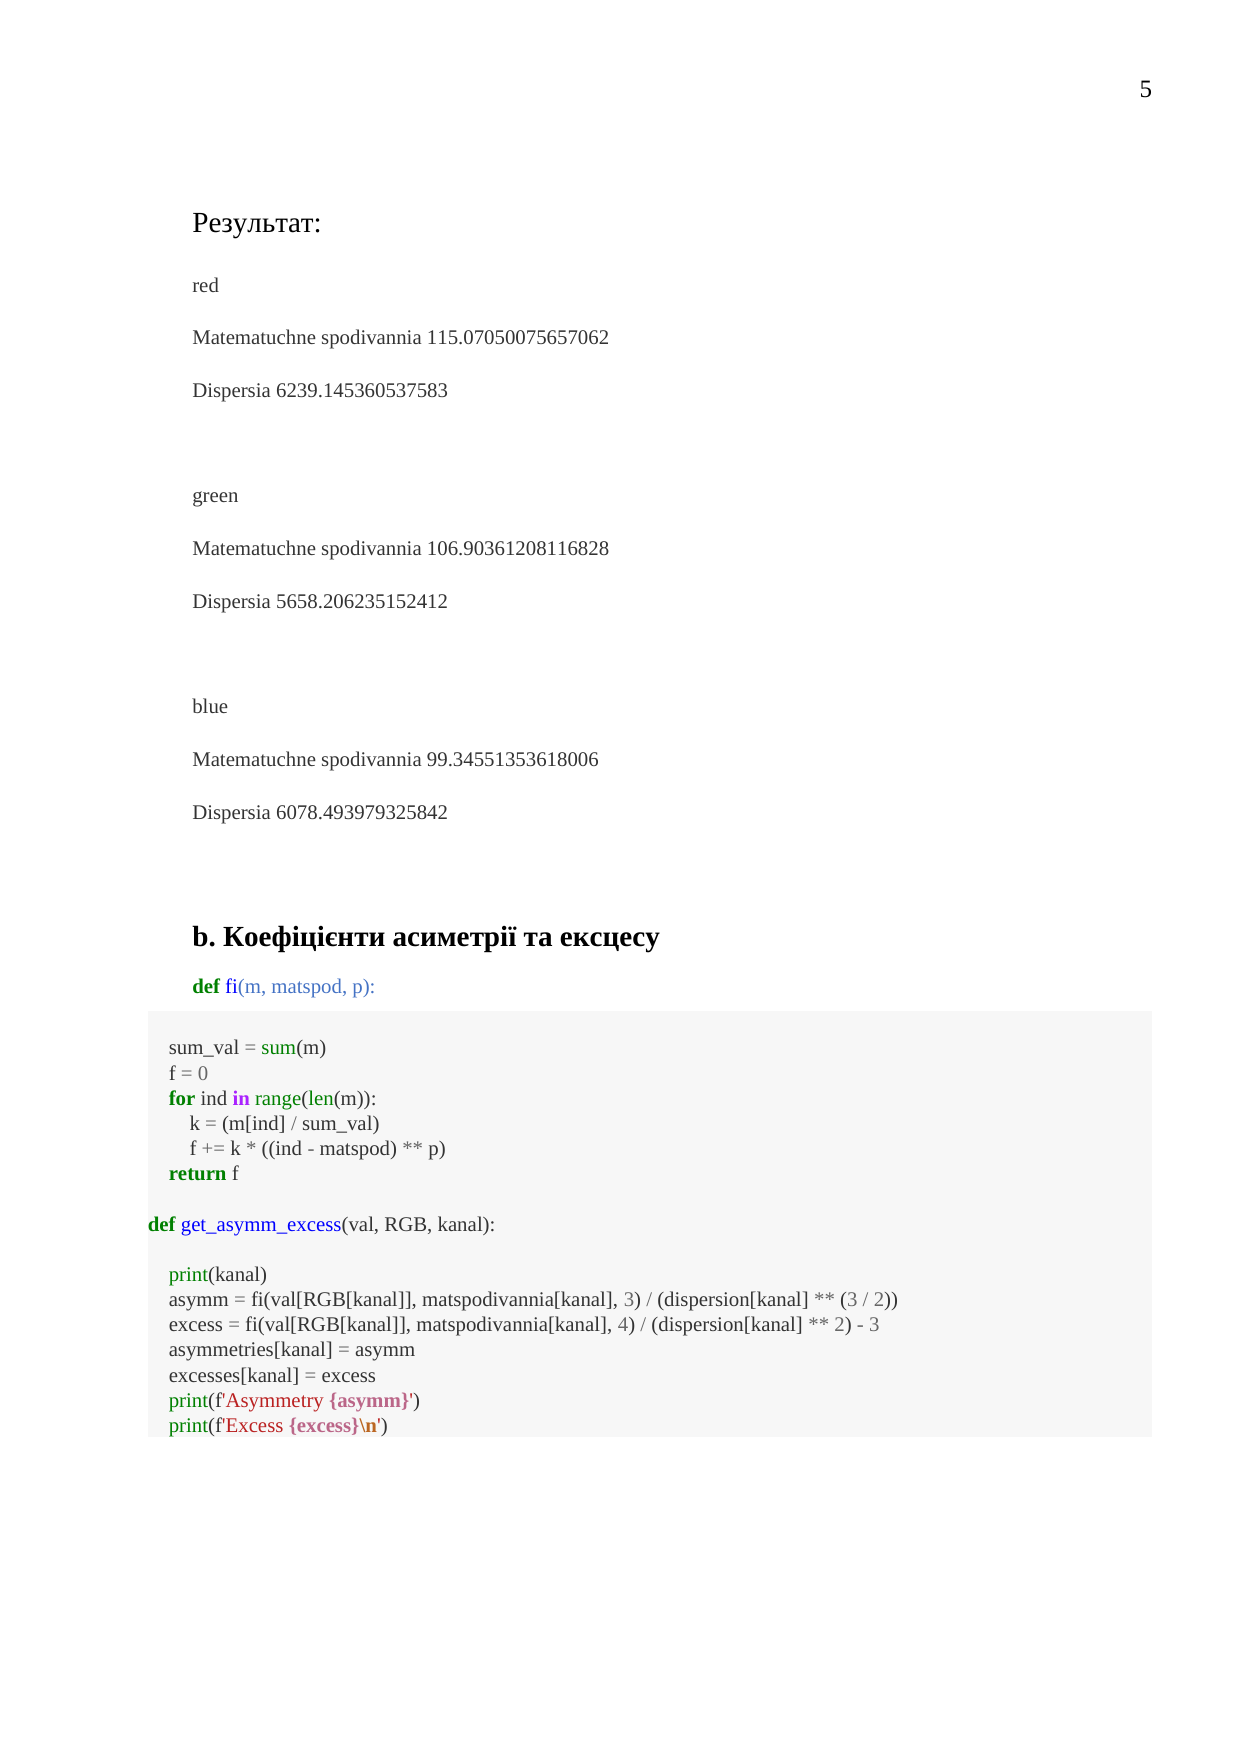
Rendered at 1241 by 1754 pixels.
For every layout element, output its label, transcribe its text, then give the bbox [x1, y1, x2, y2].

text Matematuchne spodivannia 99.34551353618006 [148, 747, 1152, 771]
text print(kanal) [148, 1262, 1152, 1286]
text asymmetries[kanal] = asymm [148, 1337, 1152, 1361]
text green [148, 483, 1152, 507]
text print(f'Excess {excess}\n') [148, 1413, 1152, 1437]
text Dispersia 5658.206235152412 [148, 589, 1152, 613]
text return f [148, 1161, 1152, 1185]
text b. Коефіцієнти асиметрії та ексцесу [148, 919, 1152, 953]
text k = (m[ind] / sum_val) [148, 1111, 1152, 1135]
text def get_asymm_excess(val, RGB, kanal): [148, 1212, 1152, 1236]
text red [148, 272, 1152, 297]
text print(f'Asymmetry {asymm}') [148, 1388, 1152, 1412]
text f += k * ((ind - matspod) ** p) [148, 1136, 1152, 1160]
text Dispersia 6239.145360537583 [148, 378, 1152, 402]
text excesses[kanal] = excess [148, 1363, 1152, 1387]
text Результат: [148, 206, 1152, 239]
text sum_val = sum(m) [148, 1035, 1152, 1059]
text Matematuchne spodivannia 106.90361208116828 [148, 536, 1152, 560]
text def fi(m, matspod, p): [148, 974, 1152, 998]
text for ind in range(len(m)): [148, 1086, 1152, 1110]
text excess = fi(val[RGB[kanal]], matspodivannia[kanal], 4) / (dispersion[kanal] ** 2) - 3 [148, 1312, 1152, 1336]
text Matematuchne spodivannia 115.07050075657062 [148, 325, 1152, 349]
text Dispersia 6078.493979325842 [148, 799, 1152, 824]
text f = 0 [148, 1061, 1152, 1084]
text blue [148, 694, 1152, 718]
text asymm = fi(val[RGB[kanal]], matspodivannia[kanal], 3) / (dispersion[kanal] ** (3 / 2)) [148, 1287, 1152, 1311]
